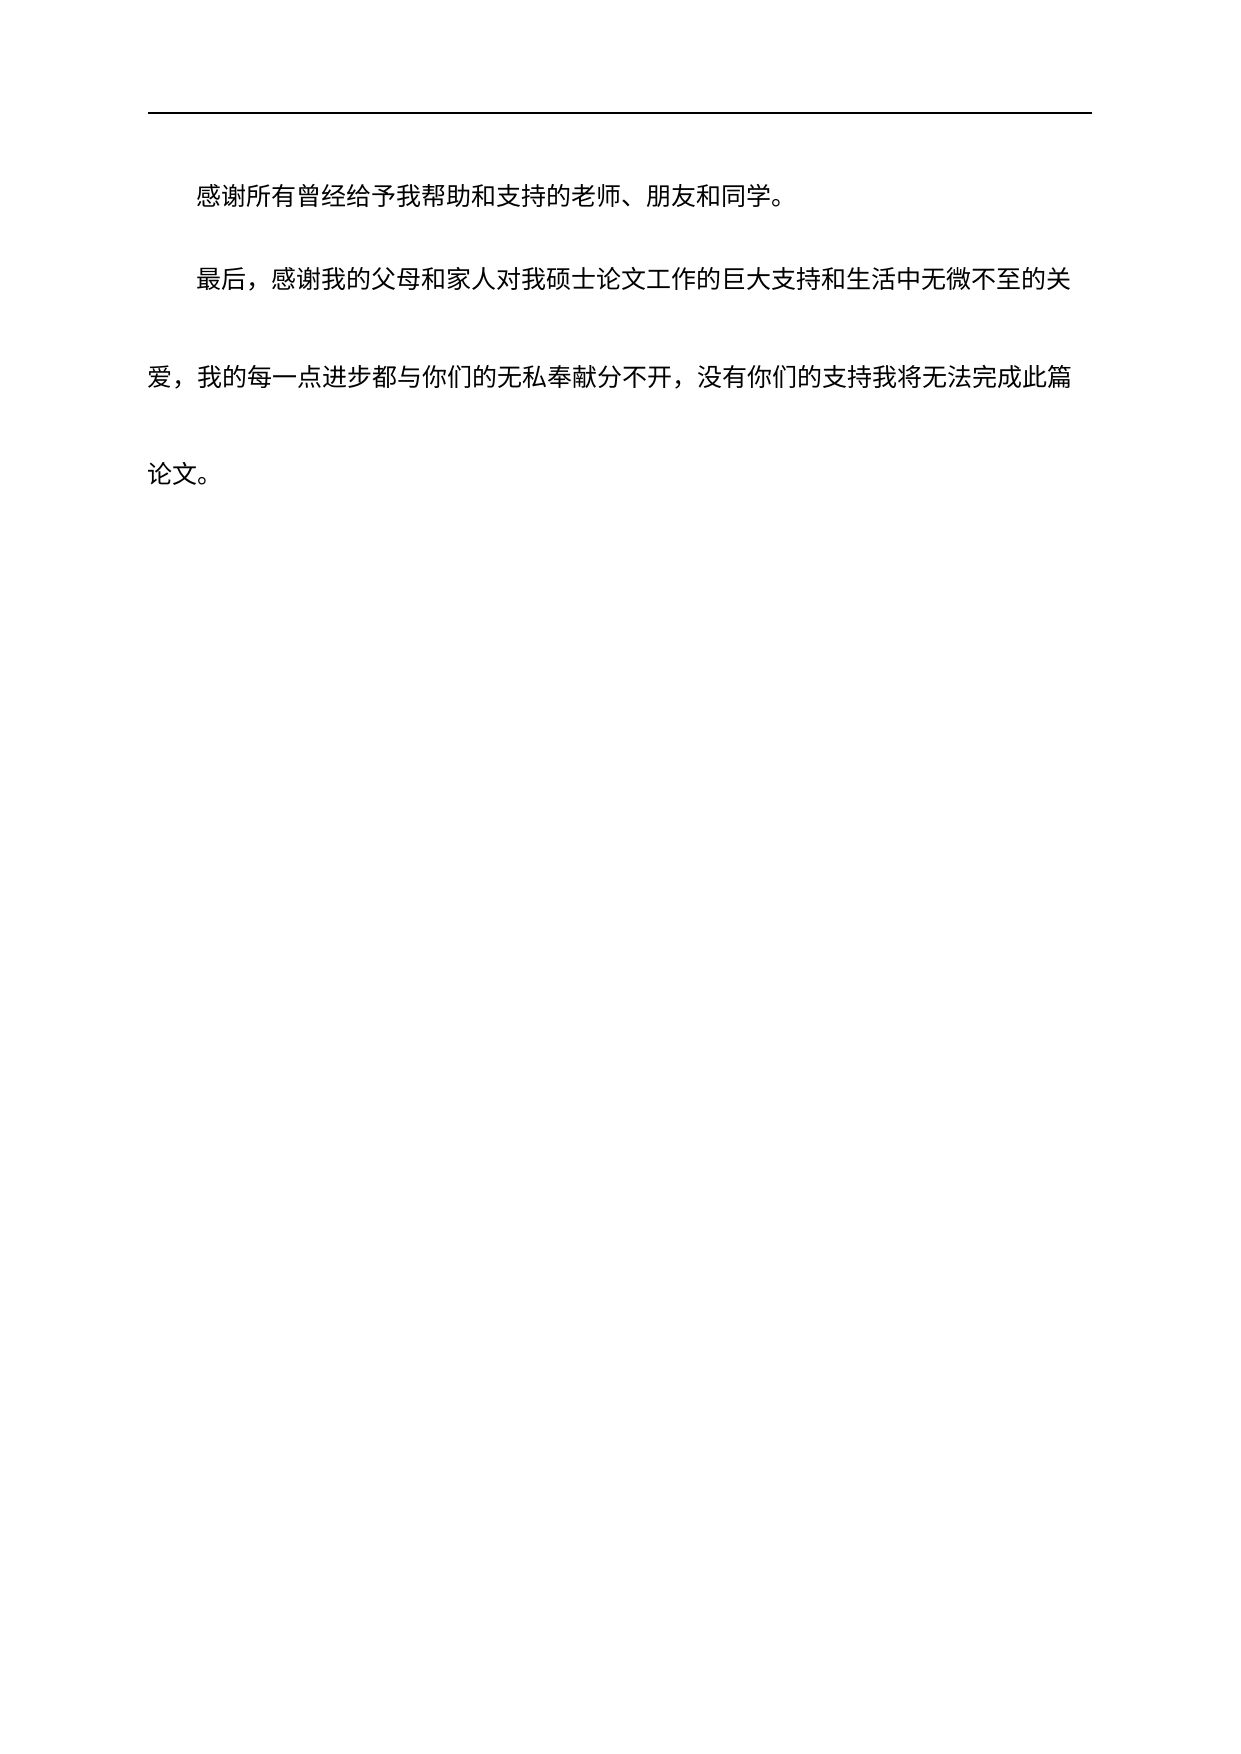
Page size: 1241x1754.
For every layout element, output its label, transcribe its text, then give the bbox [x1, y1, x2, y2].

text 感谢所有曾经给予我帮助和支持的老师、朋友和同学。 [148, 162, 1092, 227]
text 最后，感谢我的父母和家人对我硕士论文工作的巨大支持和生活中无微不至的关爱，我的每一点进步都与你们的无私奉献分不开，没有你们的支持我将无法完成此篇论文。 [148, 245, 1092, 505]
